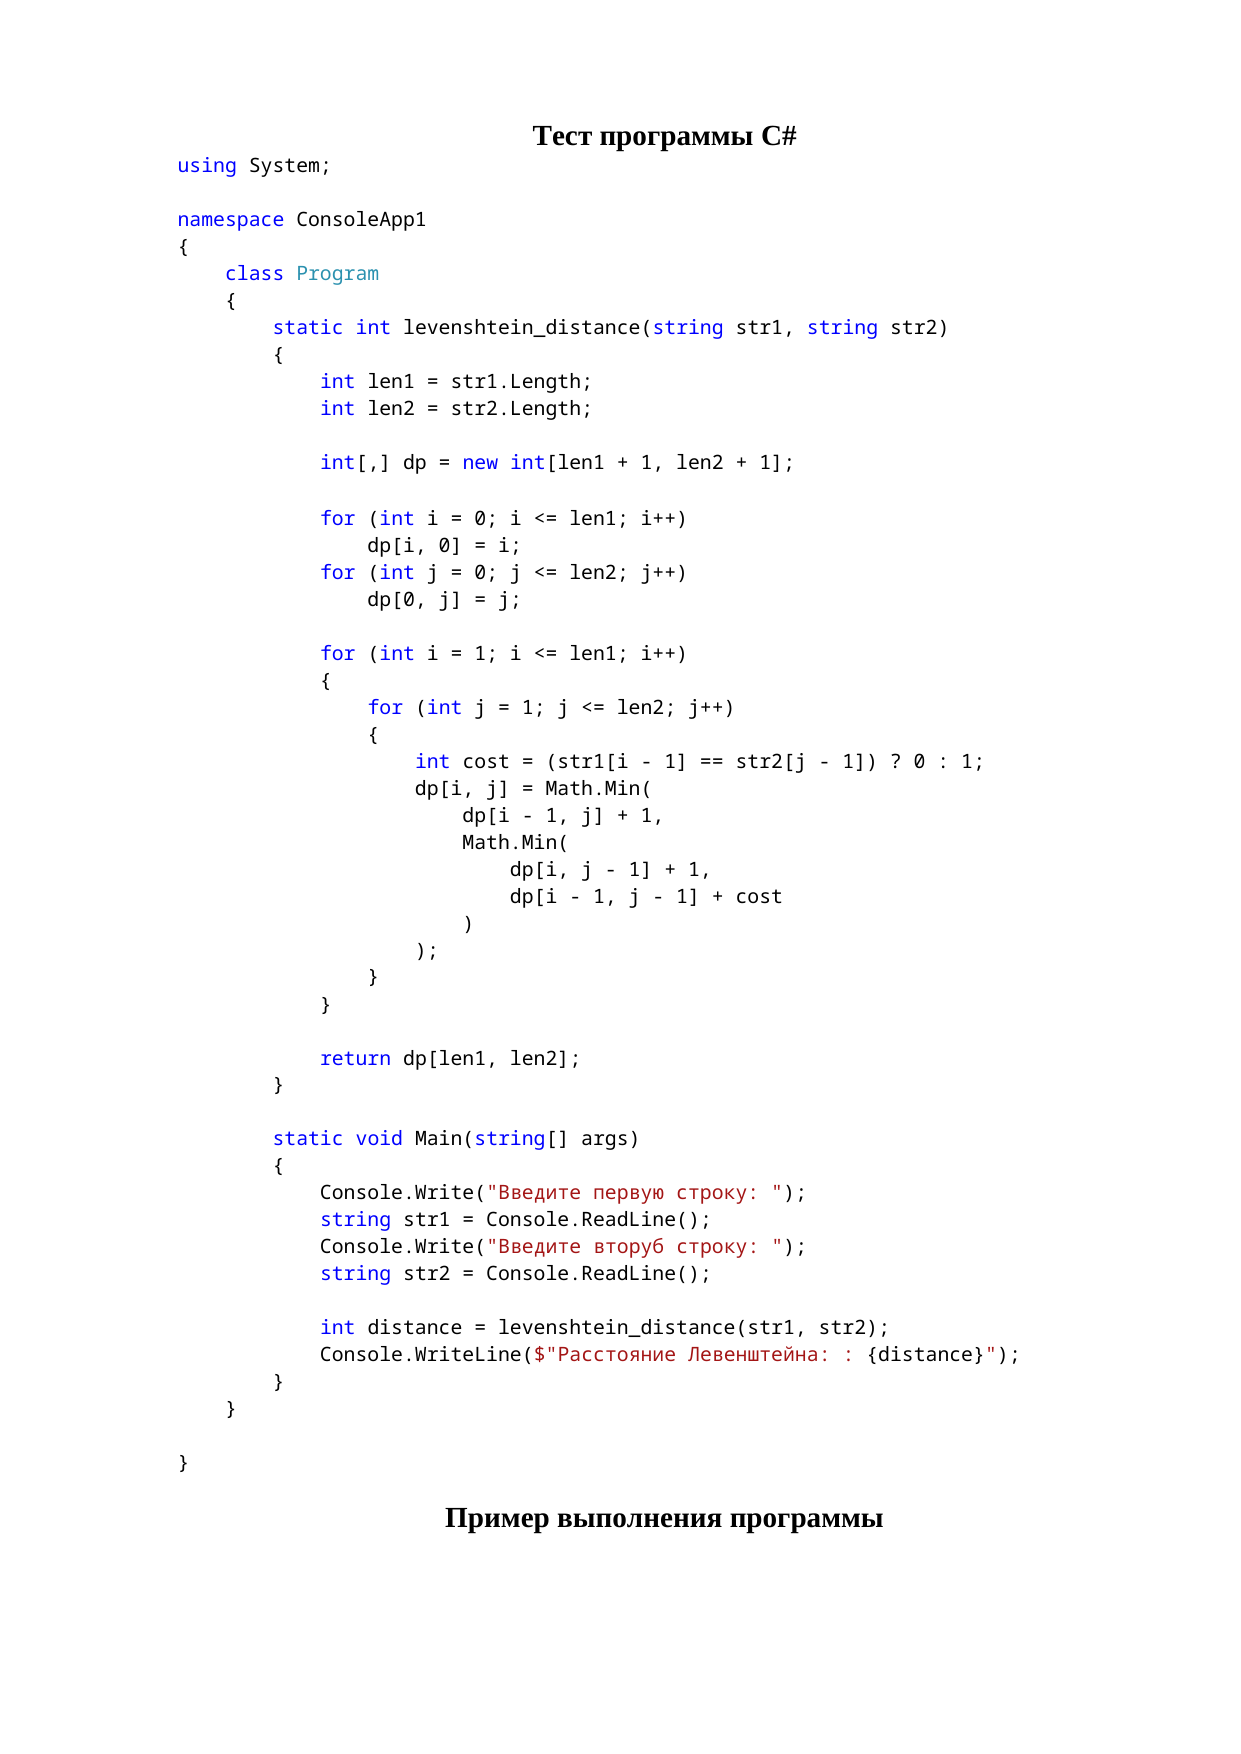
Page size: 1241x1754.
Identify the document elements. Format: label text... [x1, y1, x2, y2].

text using System; [177, 152, 1152, 179]
text Math.Min( [177, 828, 1152, 855]
text { [177, 1152, 1152, 1179]
text Console.Write("Введите первую строку: "); [177, 1179, 1152, 1206]
text for (int i = 0; i <= len1; i++) [177, 504, 1152, 531]
text } [177, 1448, 1152, 1475]
text dp[i, j - 1] + 1, [177, 855, 1152, 882]
text class Program [177, 259, 1152, 287]
text static int levenshtein_distance(string str1, string str2) [177, 313, 1152, 341]
text Console.WriteLine($"Расстояние Левенштейна: : {distance}"); [177, 1341, 1152, 1367]
text for (int j = 0; j <= len2; j++) [177, 558, 1152, 585]
text { [177, 720, 1152, 747]
text int len1 = str1.Length; [177, 367, 1152, 394]
text } [177, 990, 1152, 1017]
text int len2 = str2.Length; [177, 394, 1152, 421]
text { [177, 666, 1152, 693]
text { [177, 341, 1152, 367]
text int distance = levenshtein_distance(str1, str2); [177, 1313, 1152, 1341]
text ); [177, 936, 1152, 963]
text Пример выполнения программы [177, 1500, 1152, 1534]
text int cost = (str1[i - 1] == str2[j - 1]) ? 0 : 1; [177, 747, 1152, 774]
text int[,] dp = new int[len1 + 1, len2 + 1]; [177, 448, 1152, 475]
text for (int i = 1; i <= len1; i++) [177, 639, 1152, 666]
text dp[i - 1, j - 1] + cost [177, 882, 1152, 909]
text dp[i, j] = Math.Min( [177, 774, 1152, 801]
text { [177, 287, 1152, 313]
text for (int j = 1; j <= len2; j++) [177, 693, 1152, 720]
text static void Main(string[] args) [177, 1125, 1152, 1152]
text ) [177, 909, 1152, 936]
text return dp[len1, len2]; [177, 1044, 1152, 1071]
text Console.Write("Введите вторуб строку: "); [177, 1233, 1152, 1259]
text dp[i - 1, j] + 1, [177, 801, 1152, 828]
text { [177, 233, 1152, 259]
text } [177, 1394, 1152, 1421]
text dp[0, j] = j; [177, 585, 1152, 612]
text } [177, 1071, 1152, 1098]
text dp[i, 0] = i; [177, 531, 1152, 558]
text namespace ConsoleApp1 [177, 206, 1152, 233]
text } [177, 1367, 1152, 1394]
text string str2 = Console.ReadLine(); [177, 1259, 1152, 1287]
text string str1 = Console.ReadLine(); [177, 1206, 1152, 1233]
text } [177, 963, 1152, 990]
text Тест программы C# [177, 118, 1152, 152]
